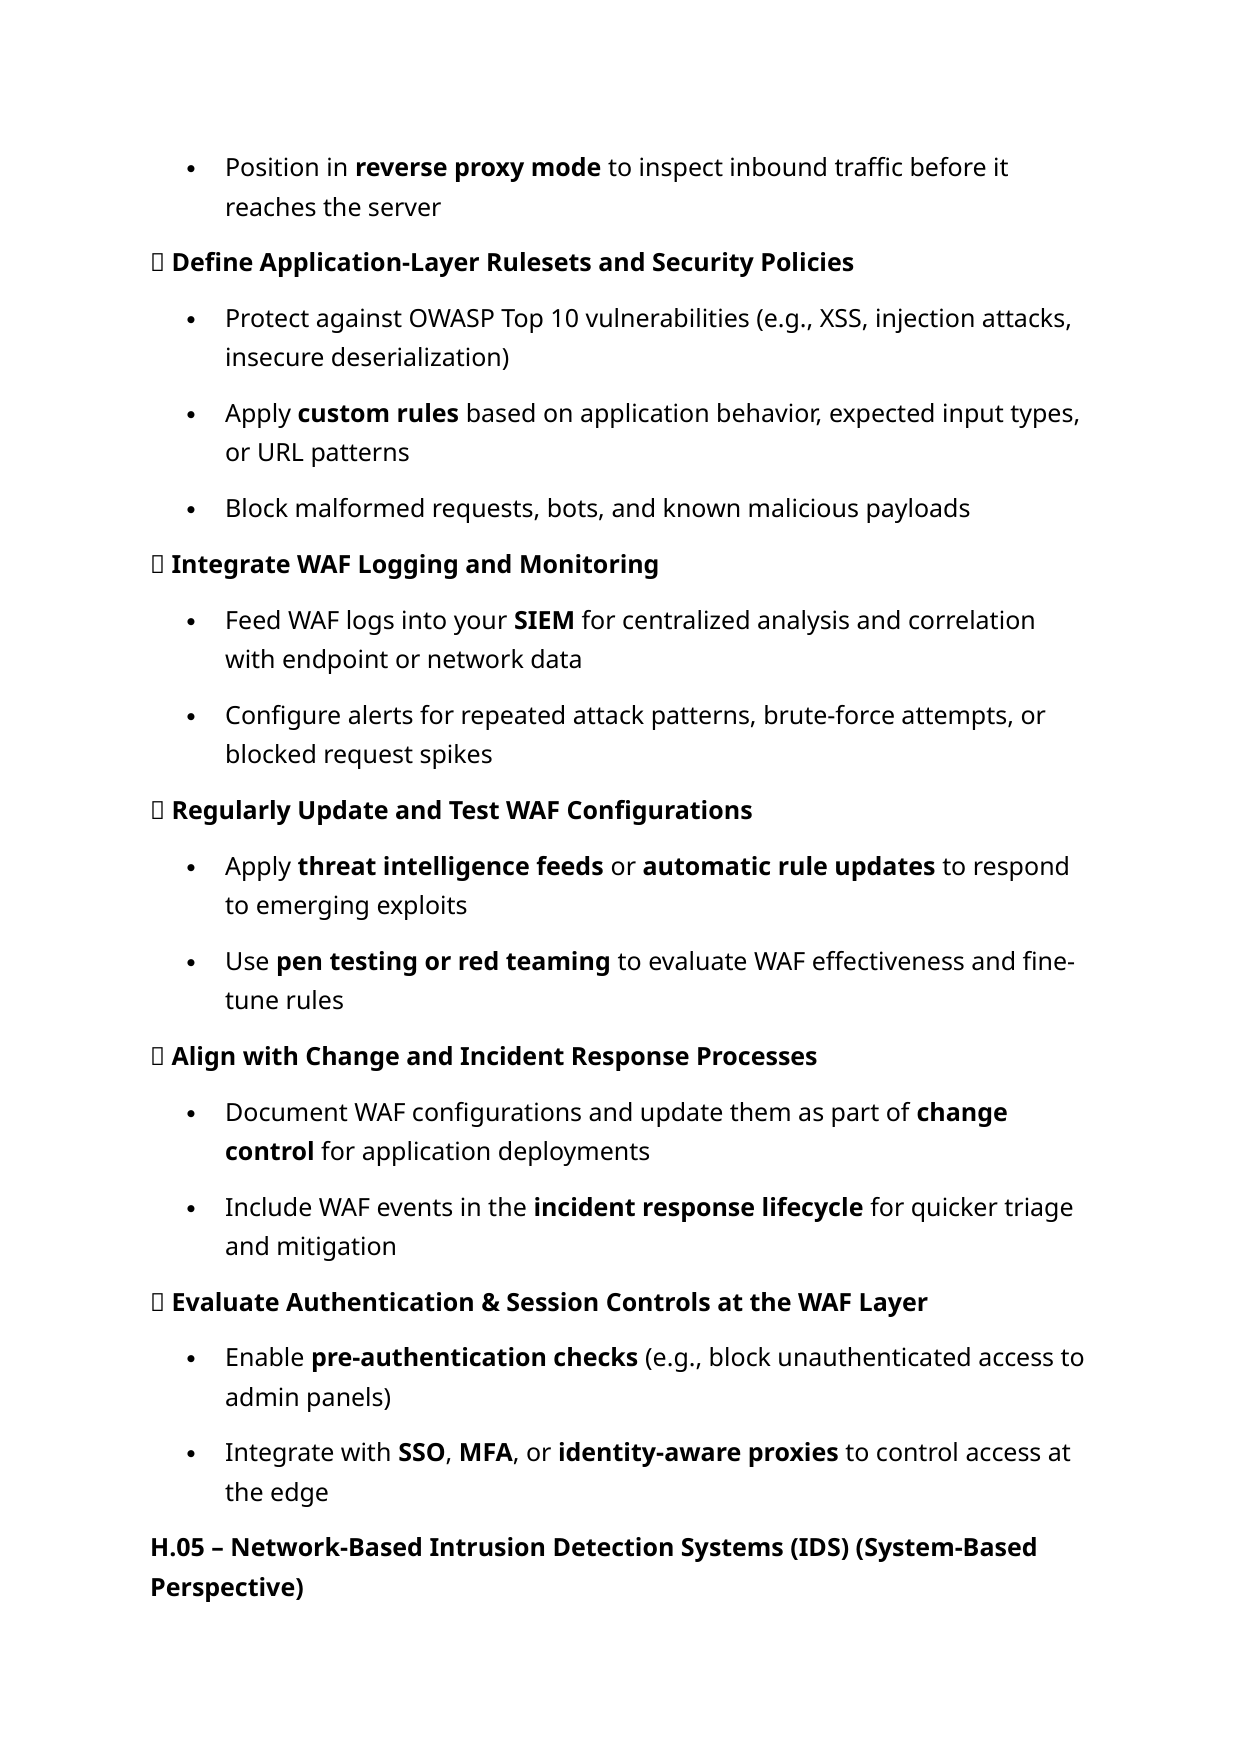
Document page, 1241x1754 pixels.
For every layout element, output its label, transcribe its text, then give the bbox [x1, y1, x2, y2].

list Configure alerts for repeated attack patterns, brute-force attempts, or blocked request spikes [187, 697, 1090, 771]
list Document WAF configurations and update them as part of change control for application deployments [187, 1094, 1090, 1167]
list Apply custom rules based on application behavior, expected input types, or URL patterns [187, 396, 1090, 469]
text ✅ Define Application-Layer Rulesets and Security Policies [150, 245, 1090, 279]
list Block malformed requests, bots, and known malicious payloads [187, 491, 1090, 525]
list Protect against OWASP Top 10 vulnerabilities (e.g., XSS, injection attacks, insecure deserialization) [187, 301, 1090, 374]
text ✅ Regularly Update and Test WAF Configurations [150, 792, 1090, 827]
list Enable pre-authentication checks (e.g., block unauthenticated access to admin panels) [187, 1340, 1090, 1413]
text H.05 – Network-Based Intrusion Detection Systems (IDS) (System-Based Perspective) [150, 1530, 1090, 1603]
text ✅ Evaluate Authentication & Session Controls at the WAF Layer [150, 1284, 1090, 1318]
list Include WAF events in the incident response lifecycle for quicker triage and mitigation [187, 1189, 1090, 1262]
list Feed WAF logs into your SIEM for centralized analysis and correlation with endpoint or network data [187, 602, 1090, 676]
list Position in reverse proxy mode to inspect inbound traffic before it reaches the server [187, 150, 1090, 223]
list Use pen testing or red teaming to evaluate WAF effectiveness and fine-tune rules [187, 943, 1090, 1017]
list Apply threat intelligence feeds or automatic rule updates to respond to emerging exploits [187, 848, 1090, 922]
text ✅ Align with Change and Incident Response Processes [150, 1038, 1090, 1072]
text ✅ Integrate WAF Logging and Monitoring [150, 547, 1090, 581]
list Integrate with SSO, MFA, or identity-aware proxies to control access at the edge [187, 1435, 1090, 1508]
